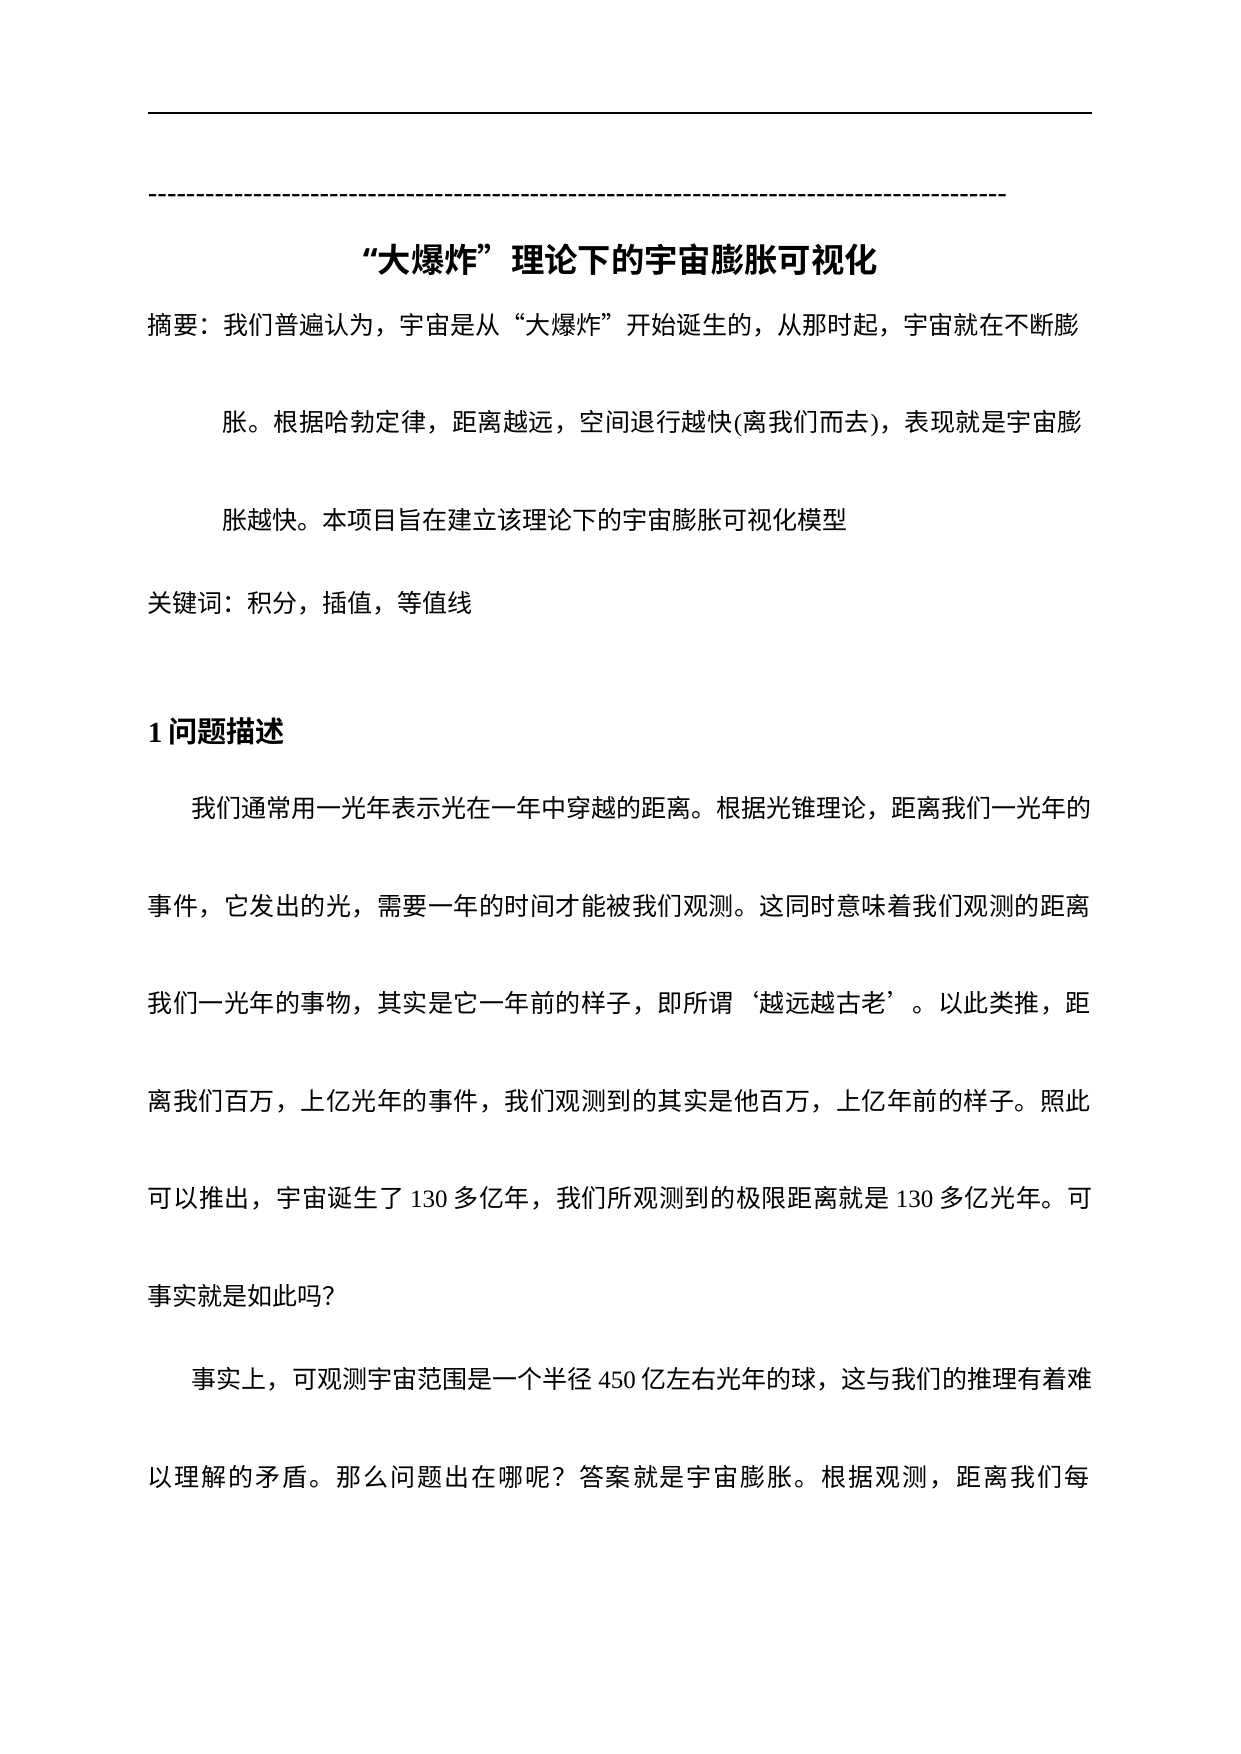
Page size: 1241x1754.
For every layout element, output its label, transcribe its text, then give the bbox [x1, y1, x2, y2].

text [148, 1345, 1092, 1508]
subtitle 1问题描述 [148, 697, 1092, 762]
text 摘要：我们普遍认为，宇宙是从“大爆炸”开始诞生的，从那时起，宇宙就在不断膨胀。根据哈勃定律，距离越远，空间退行越快(离我们而去)，表现就是宇宙膨胀越快。本项目旨在建立该理论下的宇宙膨胀可视化模型 [148, 291, 1083, 551]
text “大爆炸”理论下的宇宙膨胀可视化 [148, 226, 1092, 291]
text 关键词：积分，插值，等值线 [148, 569, 1083, 634]
text 我们通常用一光年表示光在一年中穿越的距离。根据光锥理论，距离我们一光年的事件，它发出的光，需要一年的时间才能被我们观测。这同时意味着我们观测的距离我们一光年的事物，其实是它一年前的样子，即所谓‘越远越古老’。以此类推，距离我们百万，上亿光年的事件，我们观测到的其实是他百万，上亿年前的样子。照此可以推出，宇宙诞生了130多亿年，我们所观测到的极限距离就是130多亿光年。可事实就是如此吗？ [148, 774, 1092, 1327]
text ------------------------------------------------------------------------------------------ [148, 161, 1092, 226]
